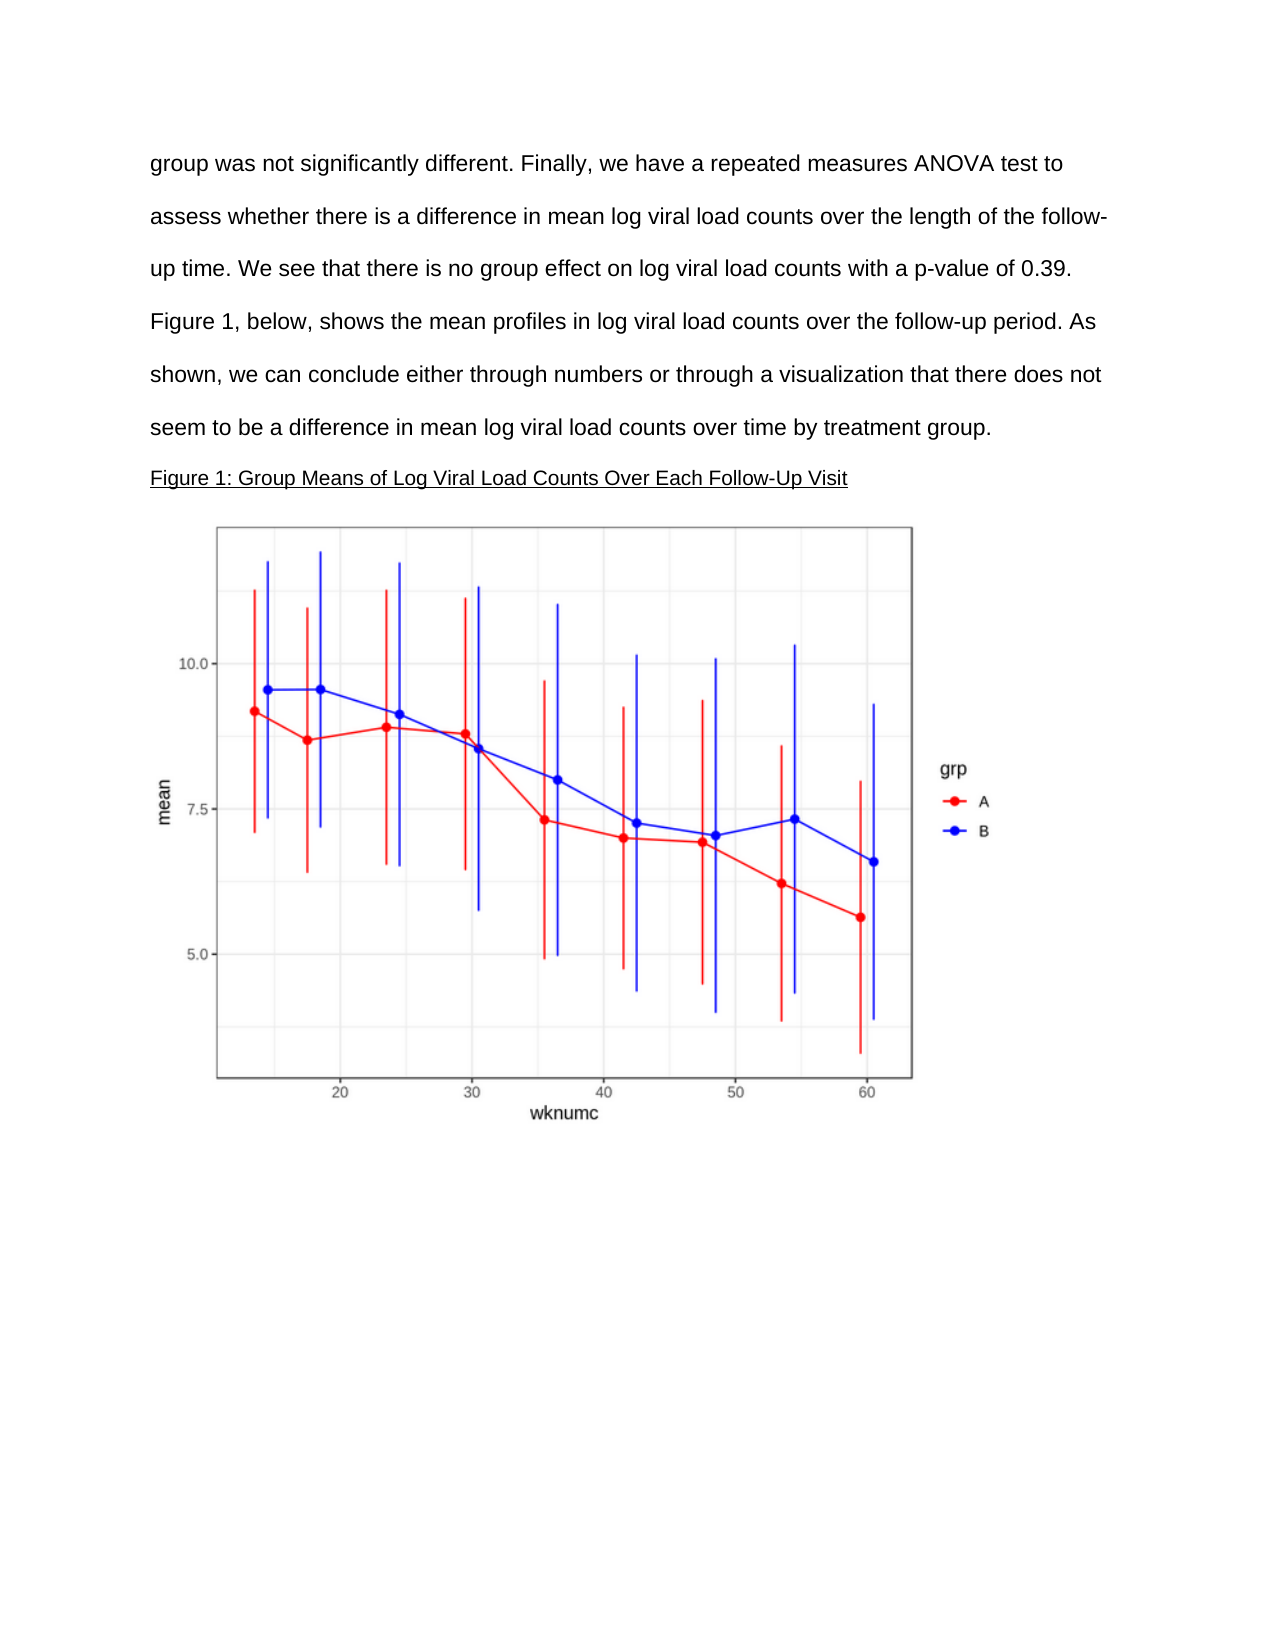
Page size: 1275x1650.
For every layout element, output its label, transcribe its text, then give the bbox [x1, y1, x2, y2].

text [150, 150, 1125, 440]
picture [150, 514, 1008, 1131]
text Figure 1: Group Means of Log Viral Load Counts Over Each Follow-Up Visit [150, 466, 1125, 490]
